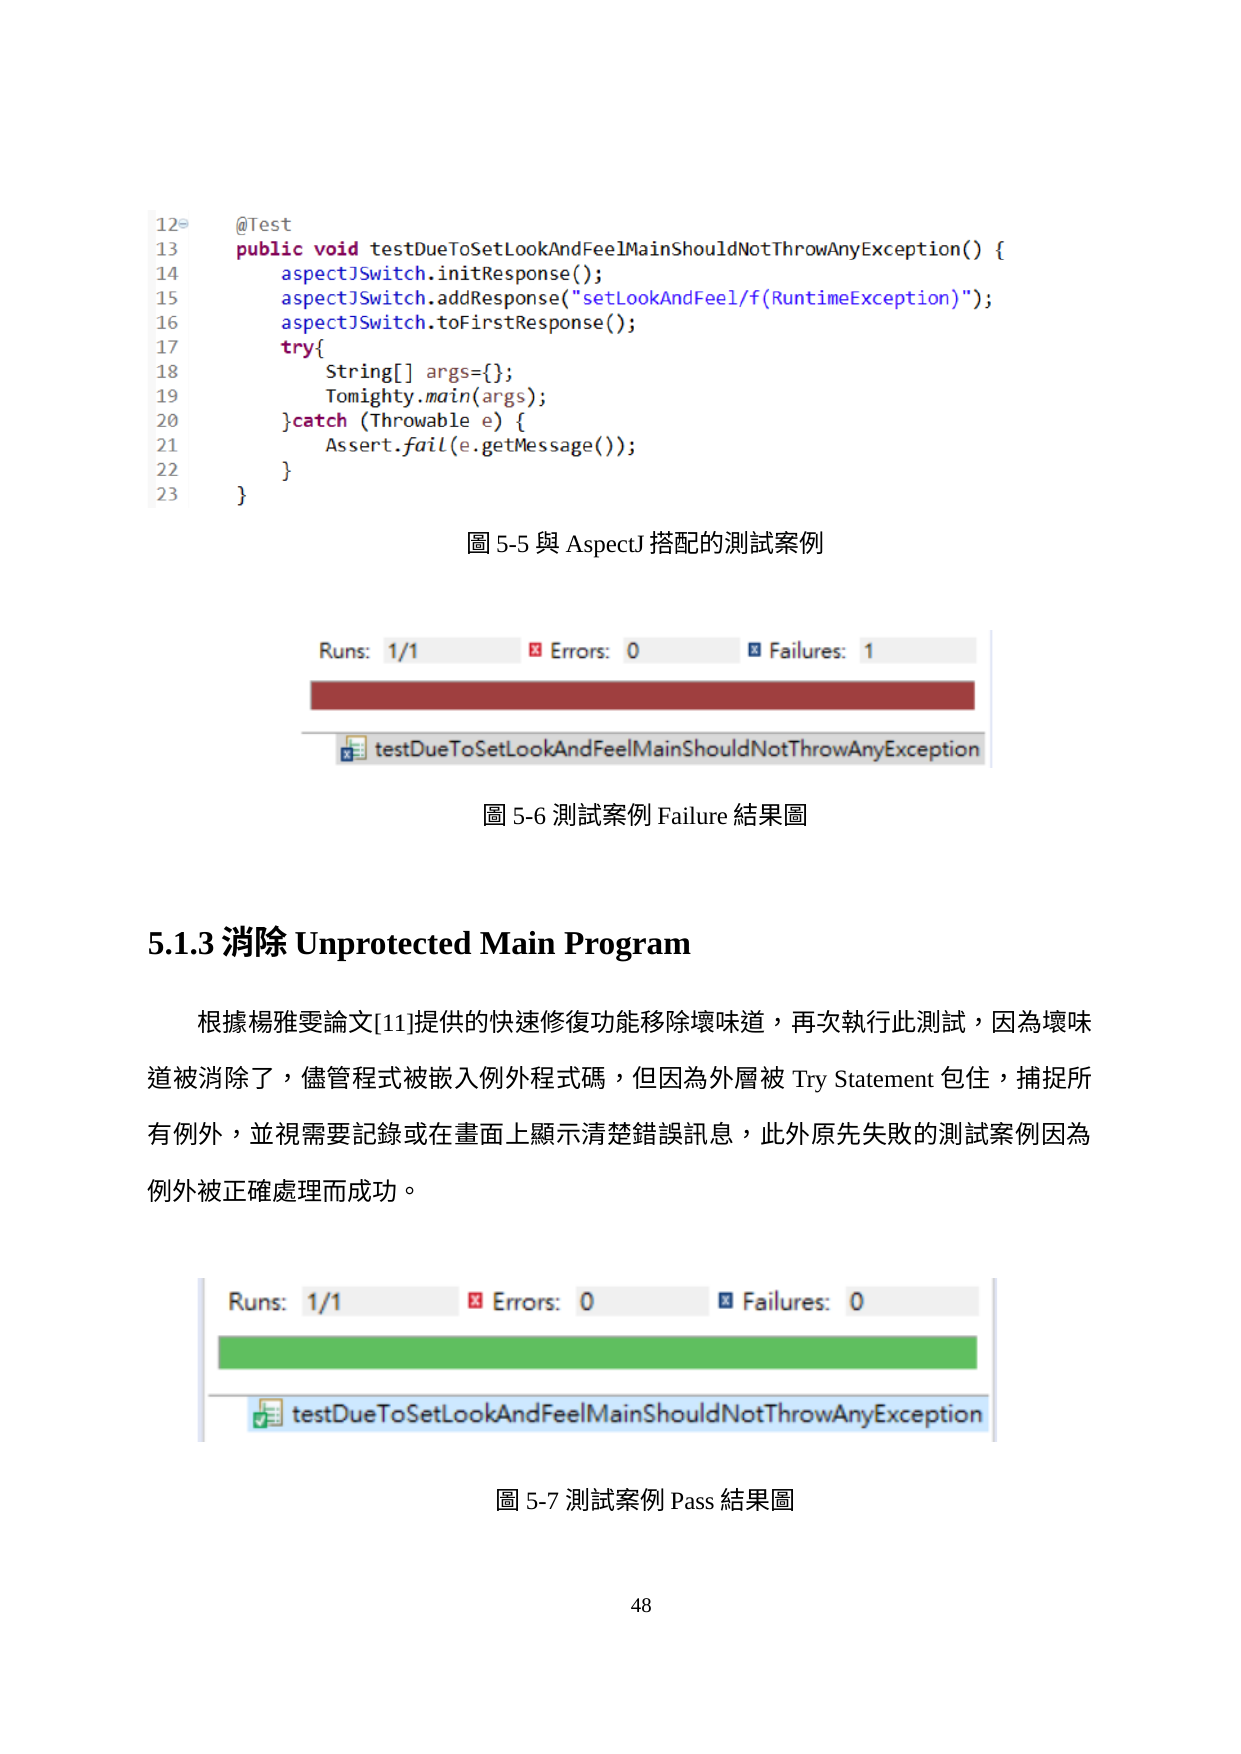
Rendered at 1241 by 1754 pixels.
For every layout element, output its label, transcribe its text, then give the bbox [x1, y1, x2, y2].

picture [197, 1278, 998, 1442]
text 根據楊雅雯論文[11]提供的快速修復功能移除壞味道，再次執行此測試，因為壞味道被消除了，儘管程式被嵌入例外程式碼，但因為外層被Try Statement包住，捕捉所有例外，並視需要記錄或在畫面上顯示清楚錯誤訊息，此外原先失敗的測試案例因為例外被正確處理而成功。 [148, 1002, 1092, 1208]
text 圖5-5 與AspectJ搭配的測試案例 [148, 523, 1092, 561]
subtitle 5.1.3消除Unprotected Main Program [148, 903, 1092, 978]
text 圖5-6 測試案例Failure結果圖 [148, 795, 1092, 833]
text 圖5-7 測試案例Pass結果圖 [148, 1480, 1092, 1517]
picture [147, 210, 1013, 508]
picture [297, 630, 993, 768]
